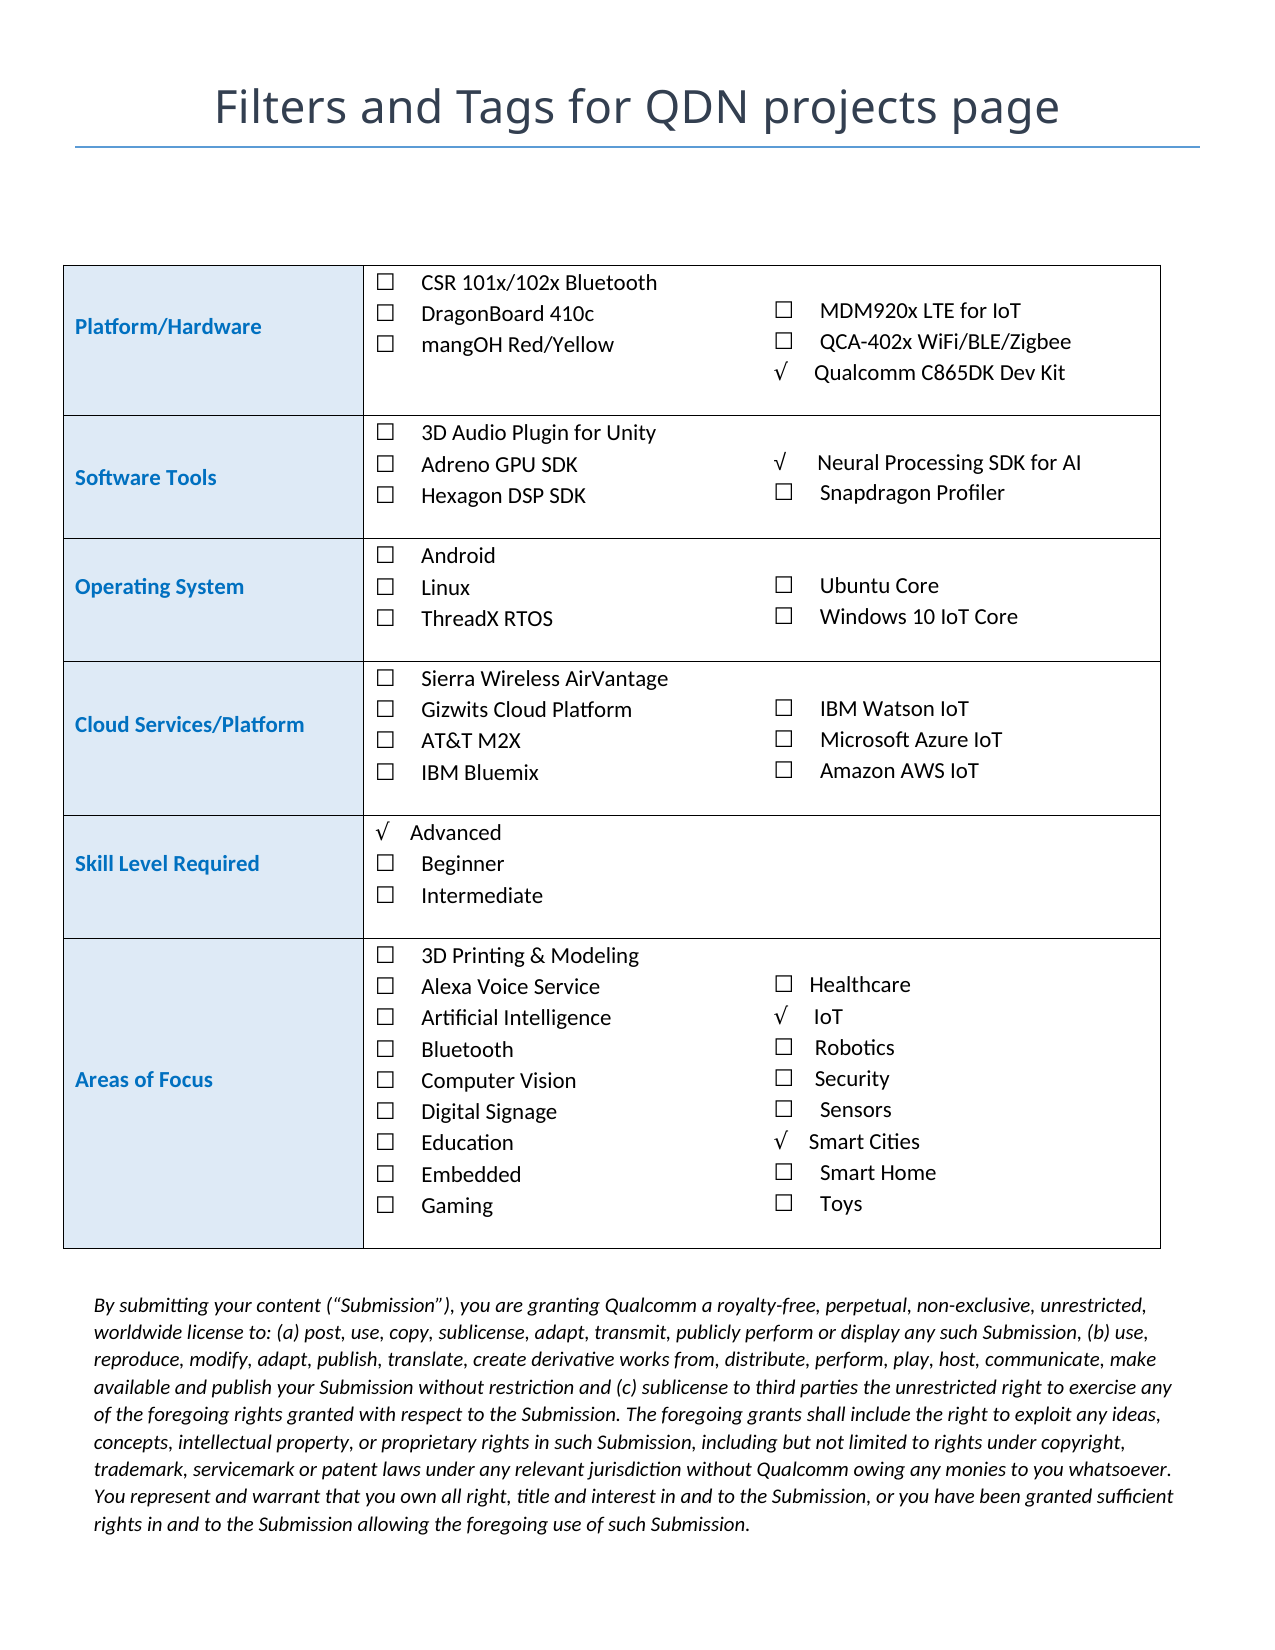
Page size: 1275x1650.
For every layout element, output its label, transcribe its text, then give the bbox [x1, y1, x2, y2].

table_cell Skill Level Required [64, 816, 363, 938]
table_cell 3D Audio Plugin for Unity Adreno GPU SDK Hexagon DSP SDK [364, 416, 762, 538]
text By submitting your content (“Submission”), you are granting Qualcomm a royalty-free, perpetual, non-exclusive, unrestricted, worldwide license to: (a) post, use, copy, sublicense, adapt, transmit, publicly perform or display any such Submission, (b) use, reproduce, modify, adapt, publish, translate, create derivative works from, distribute, perform, play, host, communicate, make available and publish your Submission without restriction and (c) sublicense to third parties the unrestricted right to exercise any of the foregoing rights granted with respect to the Submission. The foregoing grants shall include the right to exploit any ideas, concepts, intellectual property, or proprietary rights in such Submission, including but not limited to rights under copyright, trademark, servicemark or patent laws under any relevant jurisdiction without Qualcomm owing any monies to you whatsoever. You represent and warrant that you own all right, title and interest in and to the Submission, or you have been granted sufficient rights in and to the Submission allowing the foregoing use of such Submission. [94, 1292, 1181, 1536]
table_cell Cloud Services/Platform [64, 662, 363, 815]
table_cell Software Tools [64, 416, 363, 538]
table_cell [762, 816, 1160, 938]
table_cell IBM Watson IoT Microsoft Azure IoT Amazon AWS IoT [762, 662, 1160, 815]
table_cell Areas of Focus [64, 939, 363, 1248]
table_cell Healthcare √ IoT Robotics Security Sensors √ Smart Cities Smart Home Toys [762, 939, 1160, 1248]
table_cell 3D Printing & Modeling Alexa Voice Service Artificial Intelligence Bluetooth Computer Vision Digital Signage Education Embedded Gaming [364, 939, 762, 1248]
table_cell √ Advanced Beginner Intermediate [364, 816, 762, 938]
table_cell √ Neural Processing SDK for AI Snapdragon Profiler [762, 416, 1160, 538]
table_header MDM920x LTE for IoT QCA-402x WiFi/BLE/Zigbee √ Qualcomm C865DK Dev Kit [762, 266, 1160, 415]
table_cell Sierra Wireless AirVantage Gizwits Cloud Platform AT&T M2X IBM Bluemix [364, 662, 762, 815]
table_cell Ubuntu Core Windows 10 IoT Core [762, 539, 1160, 661]
table_cell Operating System [64, 539, 363, 661]
table_header Platform/Hardware [64, 266, 363, 415]
title Filters and Tags for QDN projects page [75, 75, 1200, 146]
table_cell Android Linux ThreadX RTOS [364, 539, 762, 661]
table_header CSR 101x/102x Bluetooth DragonBoard 410c mangOH Red/Yellow [364, 266, 762, 415]
